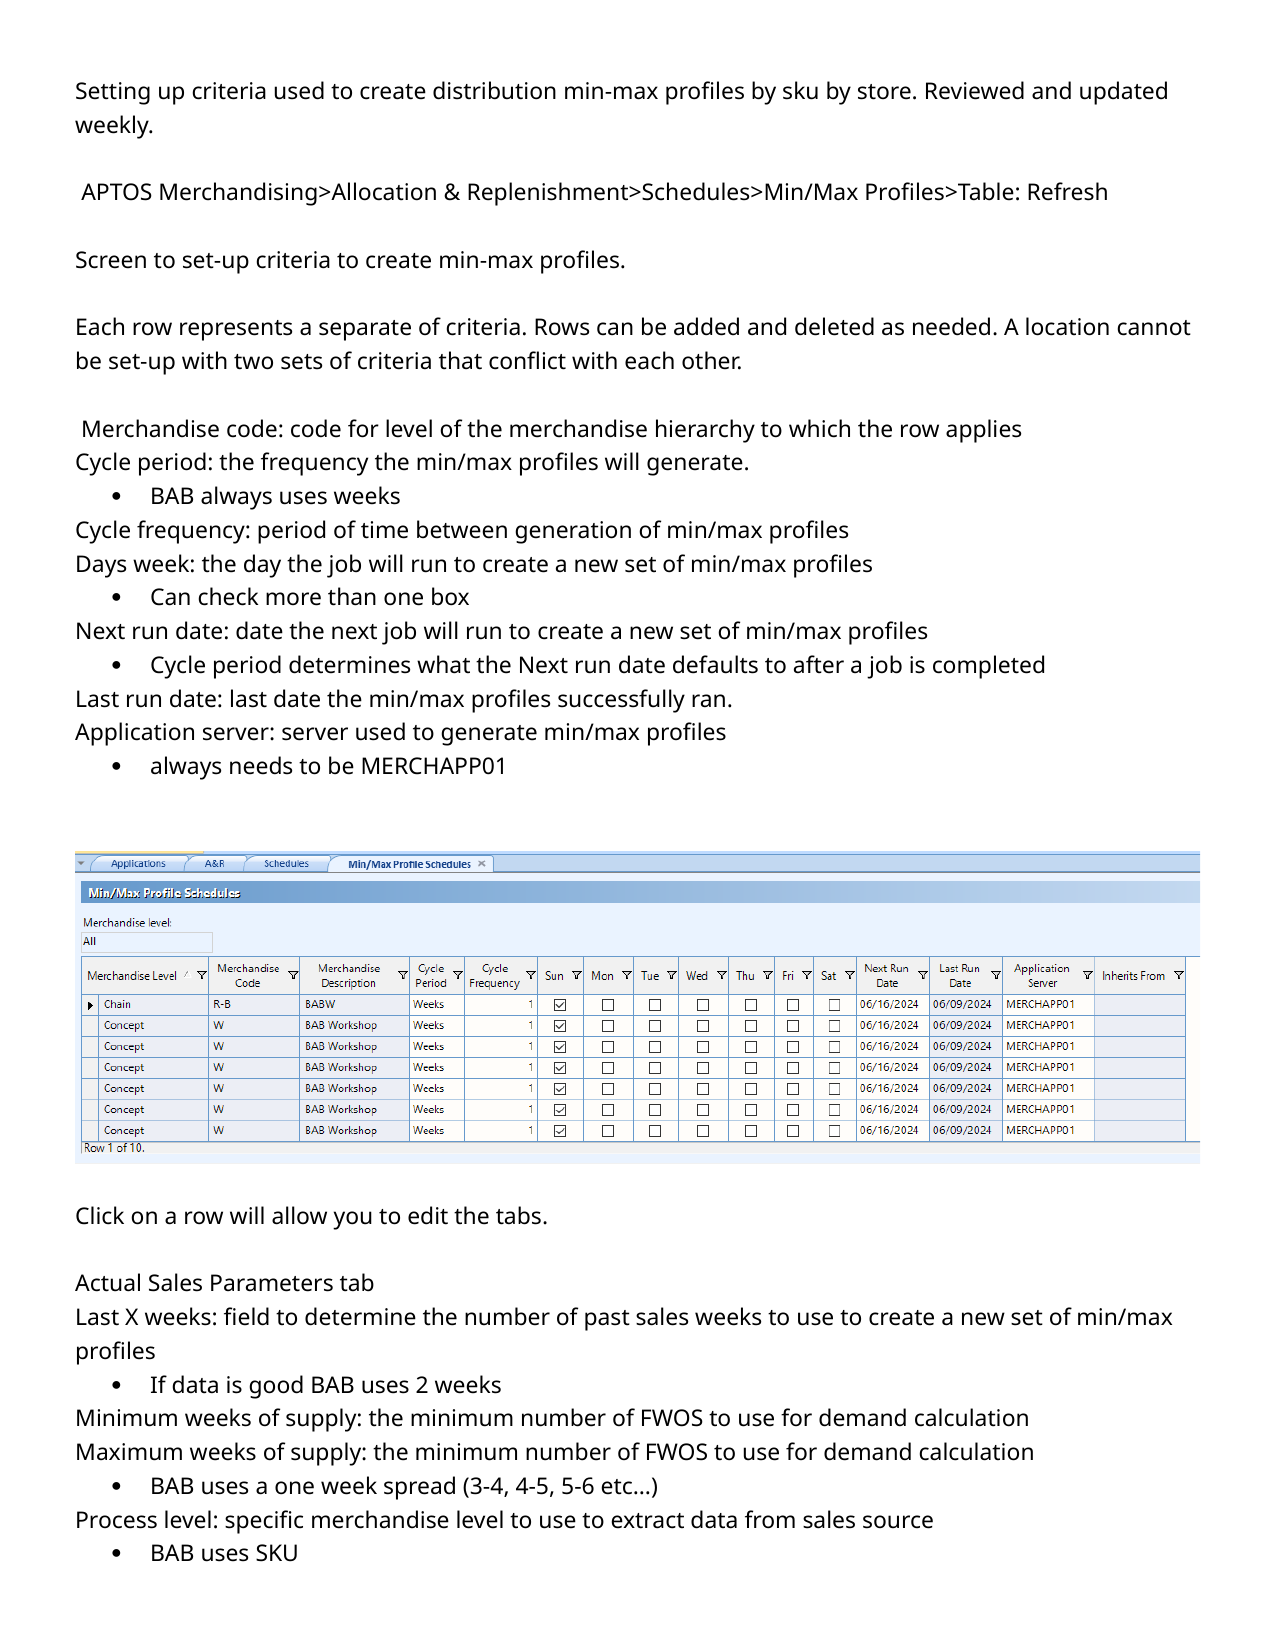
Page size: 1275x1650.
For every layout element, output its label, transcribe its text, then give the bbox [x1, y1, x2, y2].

text Cycle period: the frequency the min/max profiles will generate. [75, 446, 1200, 477]
text Maximum weeks of supply: the minimum number of FWOS to use for demand calculation [75, 1436, 1200, 1467]
text APTOS Merchandising>Allocation & Replenishment>Schedules>Min/Max Profiles>Table: Refresh [75, 176, 1200, 207]
text Next run date: date the next job will run to create a new set of min/max profiles [75, 615, 1200, 646]
text Process level: specific merchandise level to use to extract data from sales source [75, 1503, 1200, 1535]
picture [75, 851, 1200, 1164]
list BAB always uses weeks [112, 480, 1200, 511]
text Actual Sales Parameters tab [75, 1267, 1200, 1298]
list Cycle period determines what the Next run date defaults to after a job is completed [112, 649, 1200, 680]
list Can check more than one box [112, 581, 1200, 612]
text Each row represents a separate of criteria. Rows can be added and deleted as needed. A location cannot be set-up with two sets of criteria that conflict with each other. [75, 311, 1200, 376]
text Minimum weeks of supply: the minimum number of FWOS to use for demand calculation [75, 1402, 1200, 1433]
text Application server: server used to generate min/max profiles [75, 716, 1200, 747]
list BAB uses SKU [112, 1537, 1200, 1568]
list BAB uses a one week spread (3-4, 4-5, 5-6 etc…) [112, 1470, 1200, 1501]
list If data is good BAB uses 2 weeks [112, 1368, 1200, 1400]
text Setting up criteria used to create distribution min-max profiles by sku by store. Reviewed and updated weekly. [75, 75, 1200, 140]
text Merchandise code: code for level of the merchandise hierarchy to which the row applies [75, 412, 1200, 444]
text Last run date: last date the min/max profiles successfully ran. [75, 682, 1200, 714]
text Last X weeks: field to determine the number of past sales weeks to use to create a new set of min/max profiles [75, 1301, 1200, 1366]
list always needs to be MERCHAPP01 [112, 750, 1200, 781]
text Screen to set-up criteria to create min-max profiles. [75, 244, 1200, 275]
text Days week: the day the job will run to create a new set of min/max profiles [75, 547, 1200, 579]
text Cycle frequency: period of time between generation of min/max profiles [75, 514, 1200, 545]
text Click on a row will allow you to edit the tabs. [75, 1200, 1200, 1231]
